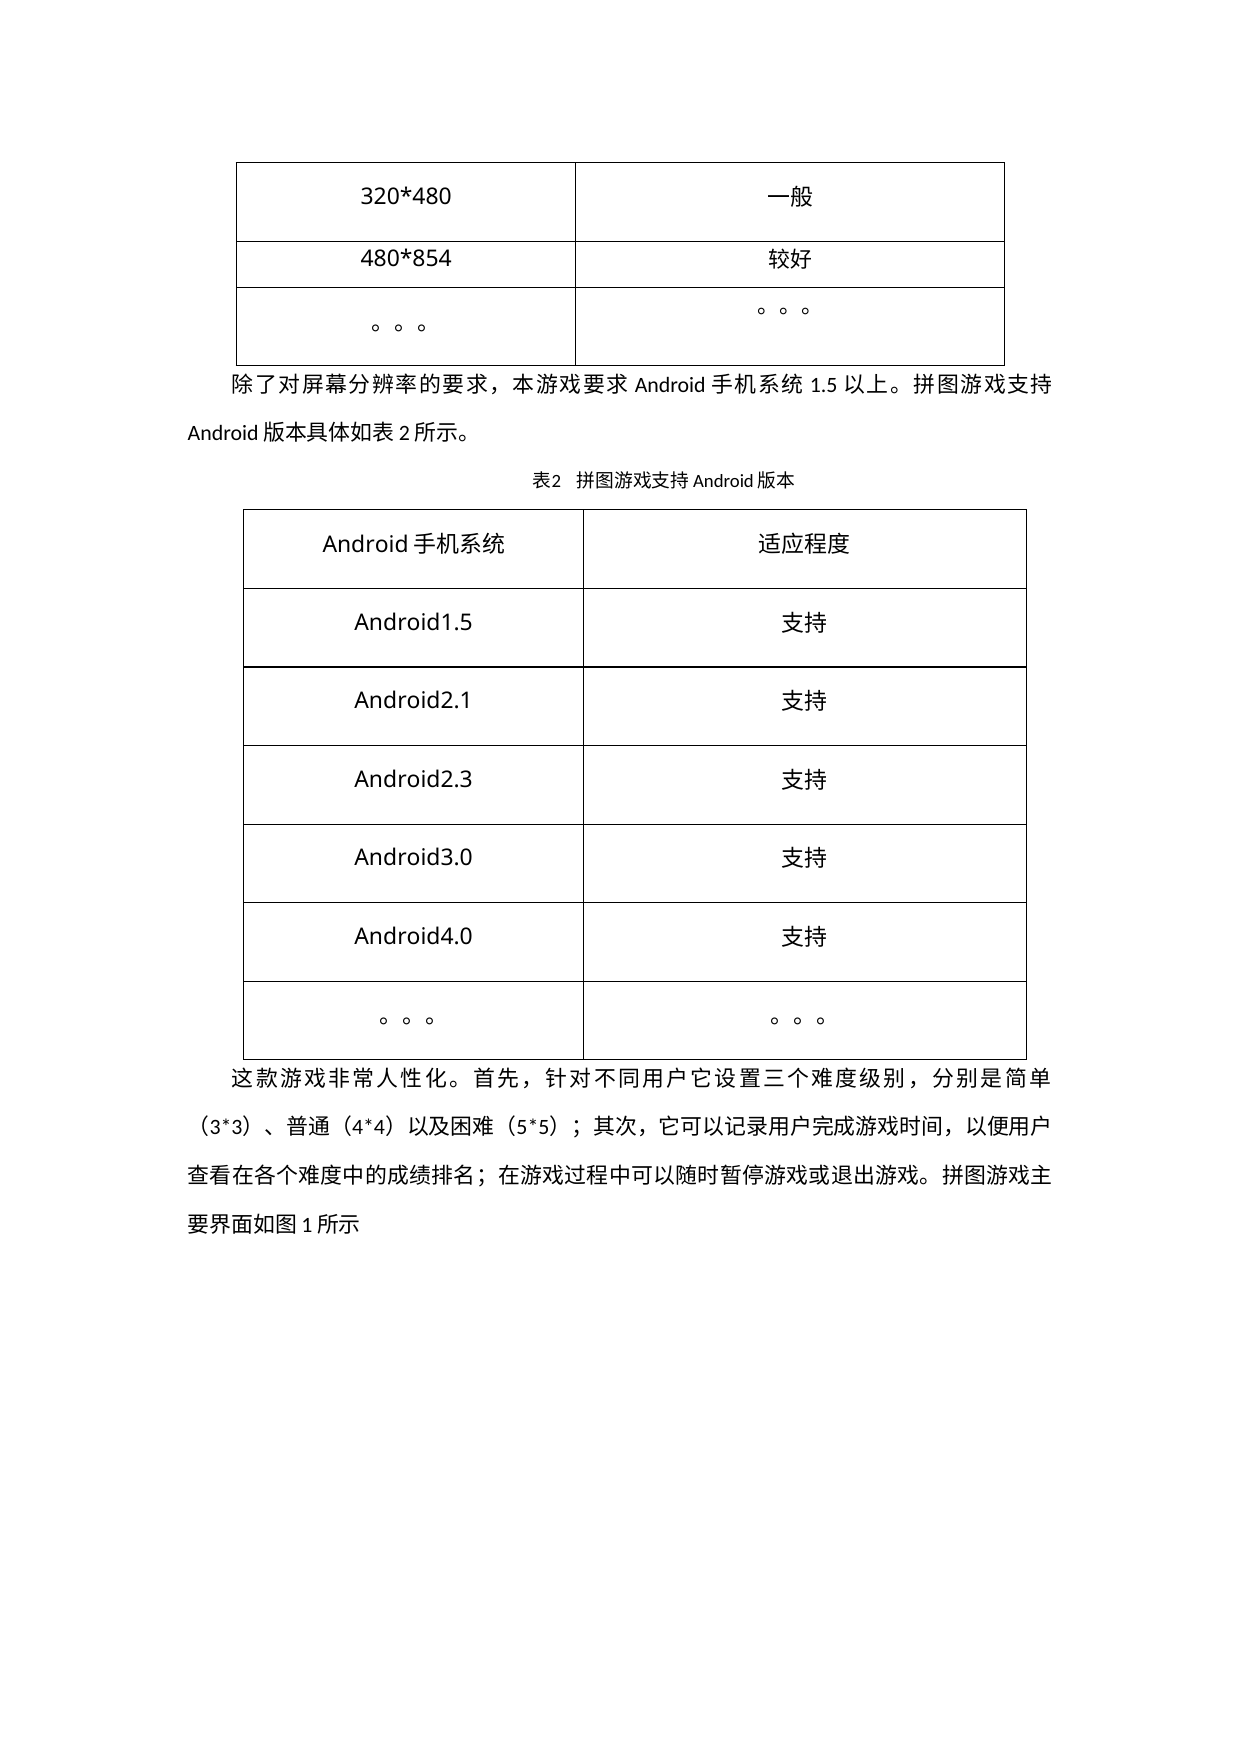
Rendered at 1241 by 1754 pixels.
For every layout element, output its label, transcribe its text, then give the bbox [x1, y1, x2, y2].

table_cell Android4.0 [244, 903, 583, 981]
table_cell 320*480 [237, 163, 575, 241]
table_cell 支持 [584, 903, 1026, 981]
table_cell Android2.3 [244, 746, 583, 823]
table_cell 480*854 [237, 242, 575, 287]
text 这款游戏非常人性化。首先，针对不同用户它设置三个难度级别，分别是简单（3*3）、普通（4*4）以及困难（5*5）；其次，它可以记录用户完成游戏时间，以便用户查看在各个难度中的成绩排名；在游戏过程中可以随时暂停游戏或退出游戏。拼图游戏主要界面如图1.图1所示 [187, 1060, 1053, 1239]
table_cell 支持 [584, 746, 1026, 823]
table_cell 。。。 [576, 288, 1004, 365]
table_cell 支持 [584, 825, 1026, 902]
table_cell Android2.1 [244, 668, 583, 745]
text 除了对屏幕分辨率的要求，本游戏要求Android手机系统1.5以上。拼图游戏支持Android版本具体如表2 所示。 [187, 366, 1053, 447]
table_cell Android1.5 [244, 589, 583, 666]
table_cell 一般 [576, 163, 1004, 241]
table_header 适应程度 [584, 510, 1026, 588]
text 拼图游戏支持Android版本 [275, 463, 1053, 496]
table_cell 。。。 [244, 982, 583, 1059]
table_header Android手机系统 [244, 510, 583, 588]
table_cell 支持 [584, 589, 1026, 666]
table_cell Android3.0 [244, 825, 583, 902]
table_cell 。。。 [584, 982, 1026, 1059]
table_cell 较好 [576, 242, 1004, 287]
table_cell 支持 [584, 668, 1026, 745]
table_cell 。。。 [237, 288, 575, 365]
